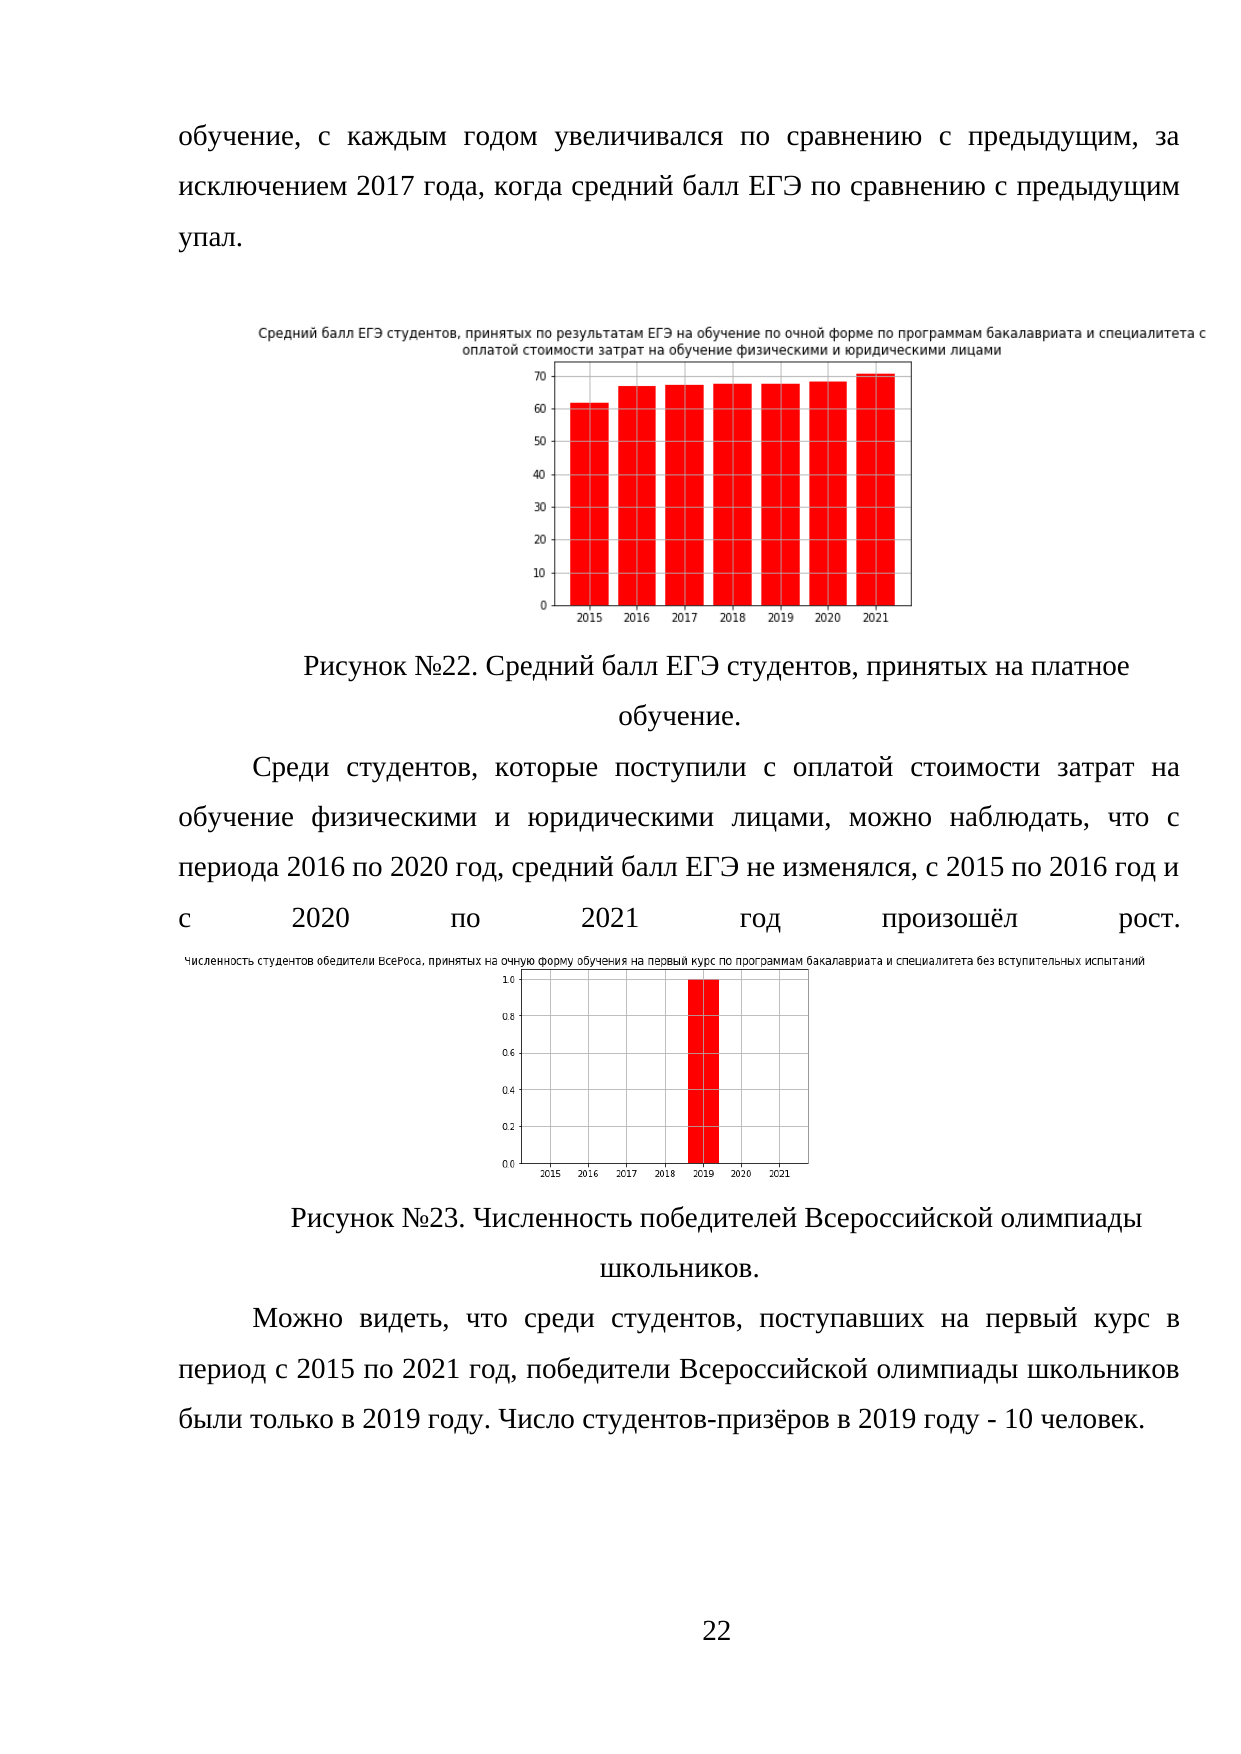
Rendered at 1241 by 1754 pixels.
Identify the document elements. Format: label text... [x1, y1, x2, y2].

text Можно видеть, что среди студентов, поступавших на первый курс в период с 2015 по 2021 год, победители Всероссийской олимпиады школьников были только в 2019 году. Число студентов-призёров в 2019 году - 10 человек. [178, 1301, 1181, 1435]
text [178, 118, 1181, 252]
picture [252, 319, 1213, 632]
text Рисунок №23. Численность победителей Всероссийской олимпиады школьников. [178, 1200, 1181, 1284]
picture [178, 950, 1150, 1184]
text Рисунок №22. Средний балл ЕГЭ студентов, принятых на платное обучение. [178, 648, 1181, 732]
